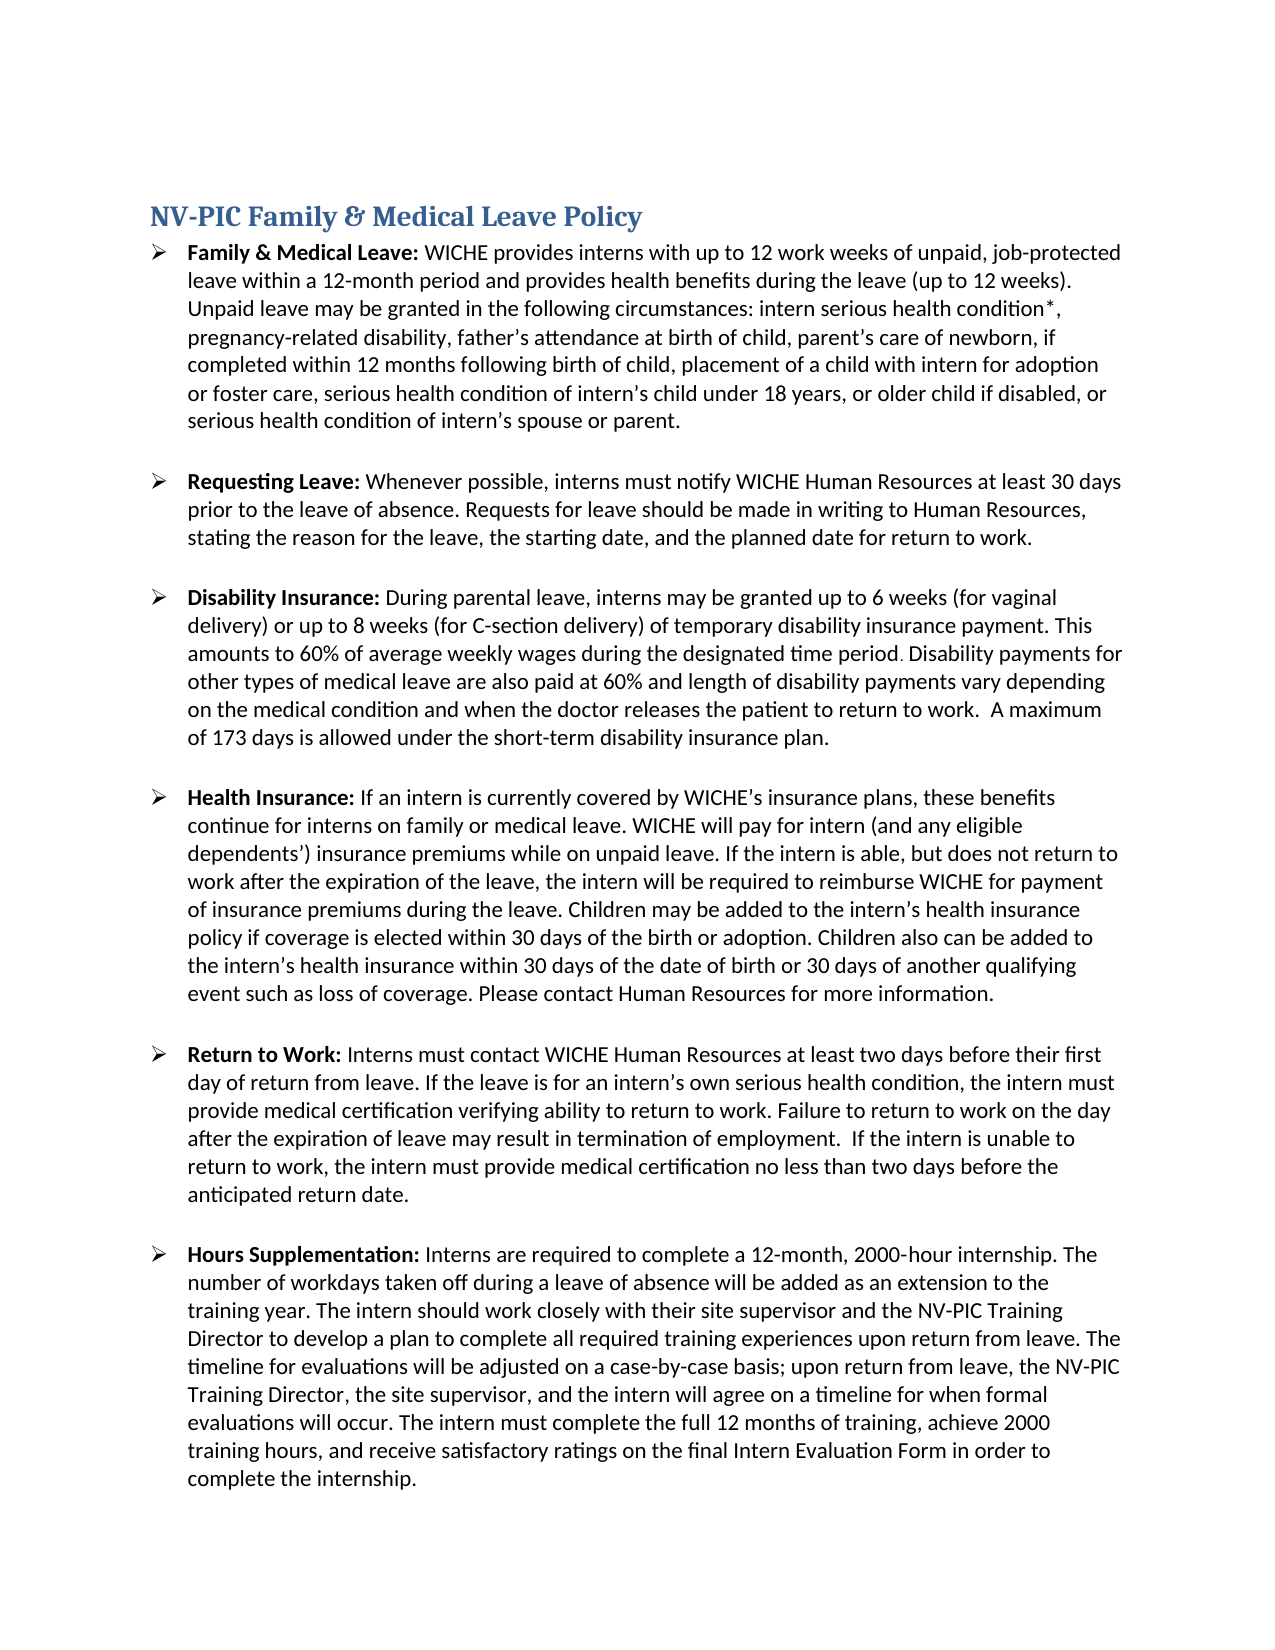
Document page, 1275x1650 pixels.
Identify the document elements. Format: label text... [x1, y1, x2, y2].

list Family & Medical Leave: WICHE provides interns with up to 12 work weeks of unpaid, job-protected leave within a 12-month period and provides health benefits during the leave (up to 12 weeks). Unpaid leave may be granted in the following circumstances: intern serious health condition*, pregnancy-related disability, father’s attendance at birth of child, parent’s care of newborn, if completed within 12 months following birth of child, placement of a child with intern for adoption or foster care, serious health condition of intern’s child under 18 years, or older child if disabled, or serious health condition of intern’s spouse or parent. [150, 238, 1125, 435]
list Health Insurance: If an intern is currently covered by WICHE’s insurance plans, these benefits continue for interns on family or medical leave. WICHE will pay for intern (and any eligible dependents’) insurance premiums while on unpaid leave. If the intern is able, but does not return to work after the expiration of the leave, the intern will be required to reimburse WICHE for payment of insurance premiums during the leave. Children may be added to the intern’s health insurance policy if coverage is elected within 30 days of the birth or adoption. Children also can be added to the intern’s health insurance within 30 days of the date of birth or 30 days of another qualifying event such as loss of coverage. Please contact Human Resources for more information. [150, 783, 1125, 1008]
list Requesting Leave: Whenever possible, interns must notify WICHE Human Resources at least 30 days prior to the leave of absence. Requests for leave should be made in writing to Human Resources, stating the reason for the leave, the starting date, and the planned date for return to work. [150, 467, 1125, 551]
list Hours Supplementation: Interns are required to complete a 12-month, 2000-hour internship. The number of workdays taken off during a leave of absence will be added as an extension to the training year. The intern should work closely with their site supervisor and the NV-PIC Training Director to develop a plan to complete all required training experiences upon return from leave. The timeline for evaluations will be adjusted on a case-by-case basis; upon return from leave, the NV-PIC Training Director, the site supervisor, and the intern will agree on a timeline for when formal evaluations will occur. The intern must complete the full 12 months of training, achieve 2000 training hours, and receive satisfactory ratings on the final Intern Evaluation Form in order to complete the internship. [150, 1240, 1125, 1492]
list Disability Insurance: During parental leave, interns may be granted up to 6 weeks (for vaginal delivery) or up to 8 weeks (for C-section delivery) of temporary disability insurance payment. This amounts to 60% of average weekly wages during the designated time period. Disability payments for other types of medical leave are also paid at 60% and length of disability payments vary depending on the medical condition and when the doctor releases the patient to return to work. A maximum of 173 days is allowed under the short-term disability insurance plan. [150, 583, 1125, 751]
subtitle NV-PIC Family & Medical Leave Policy [150, 200, 1125, 233]
list Return to Work: Interns must contact WICHE Human Resources at least two days before their first day of return from leave. If the leave is for an intern’s own serious health condition, the intern must provide medical certification verifying ability to return to work. Failure to return to work on the day after the expiration of leave may result in termination of employment. If the intern is unable to return to work, the intern must provide medical certification no less than two days before the anticipated return date. [150, 1040, 1125, 1208]
